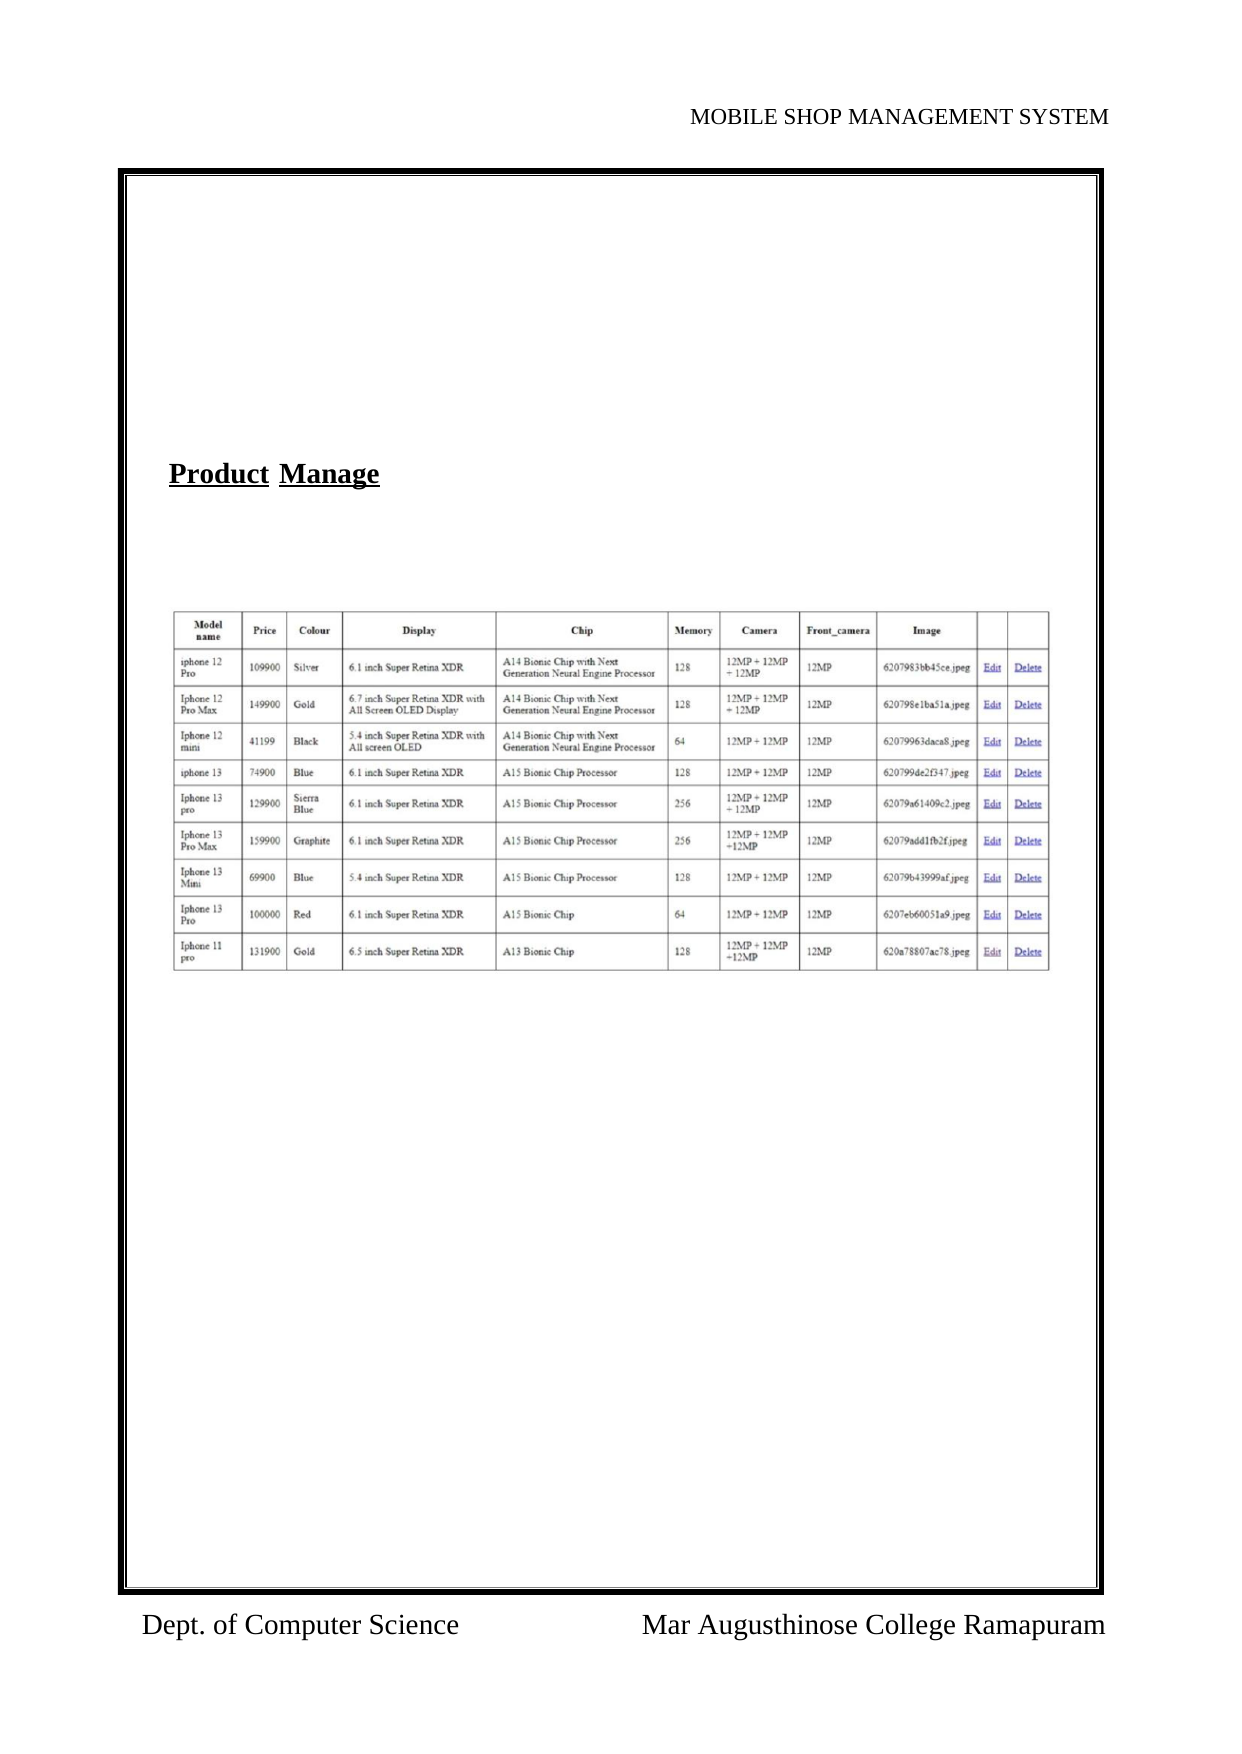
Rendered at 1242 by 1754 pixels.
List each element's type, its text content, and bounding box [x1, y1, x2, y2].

text Dept. of Computer Science Mar Augusthinose College Ramapuram [142, 1607, 1109, 1641]
text MOBILE SHOP MANAGEMENT SYSTEM [142, 103, 1109, 130]
text ProductManage [169, 442, 1109, 490]
picture [117, 168, 1104, 1595]
